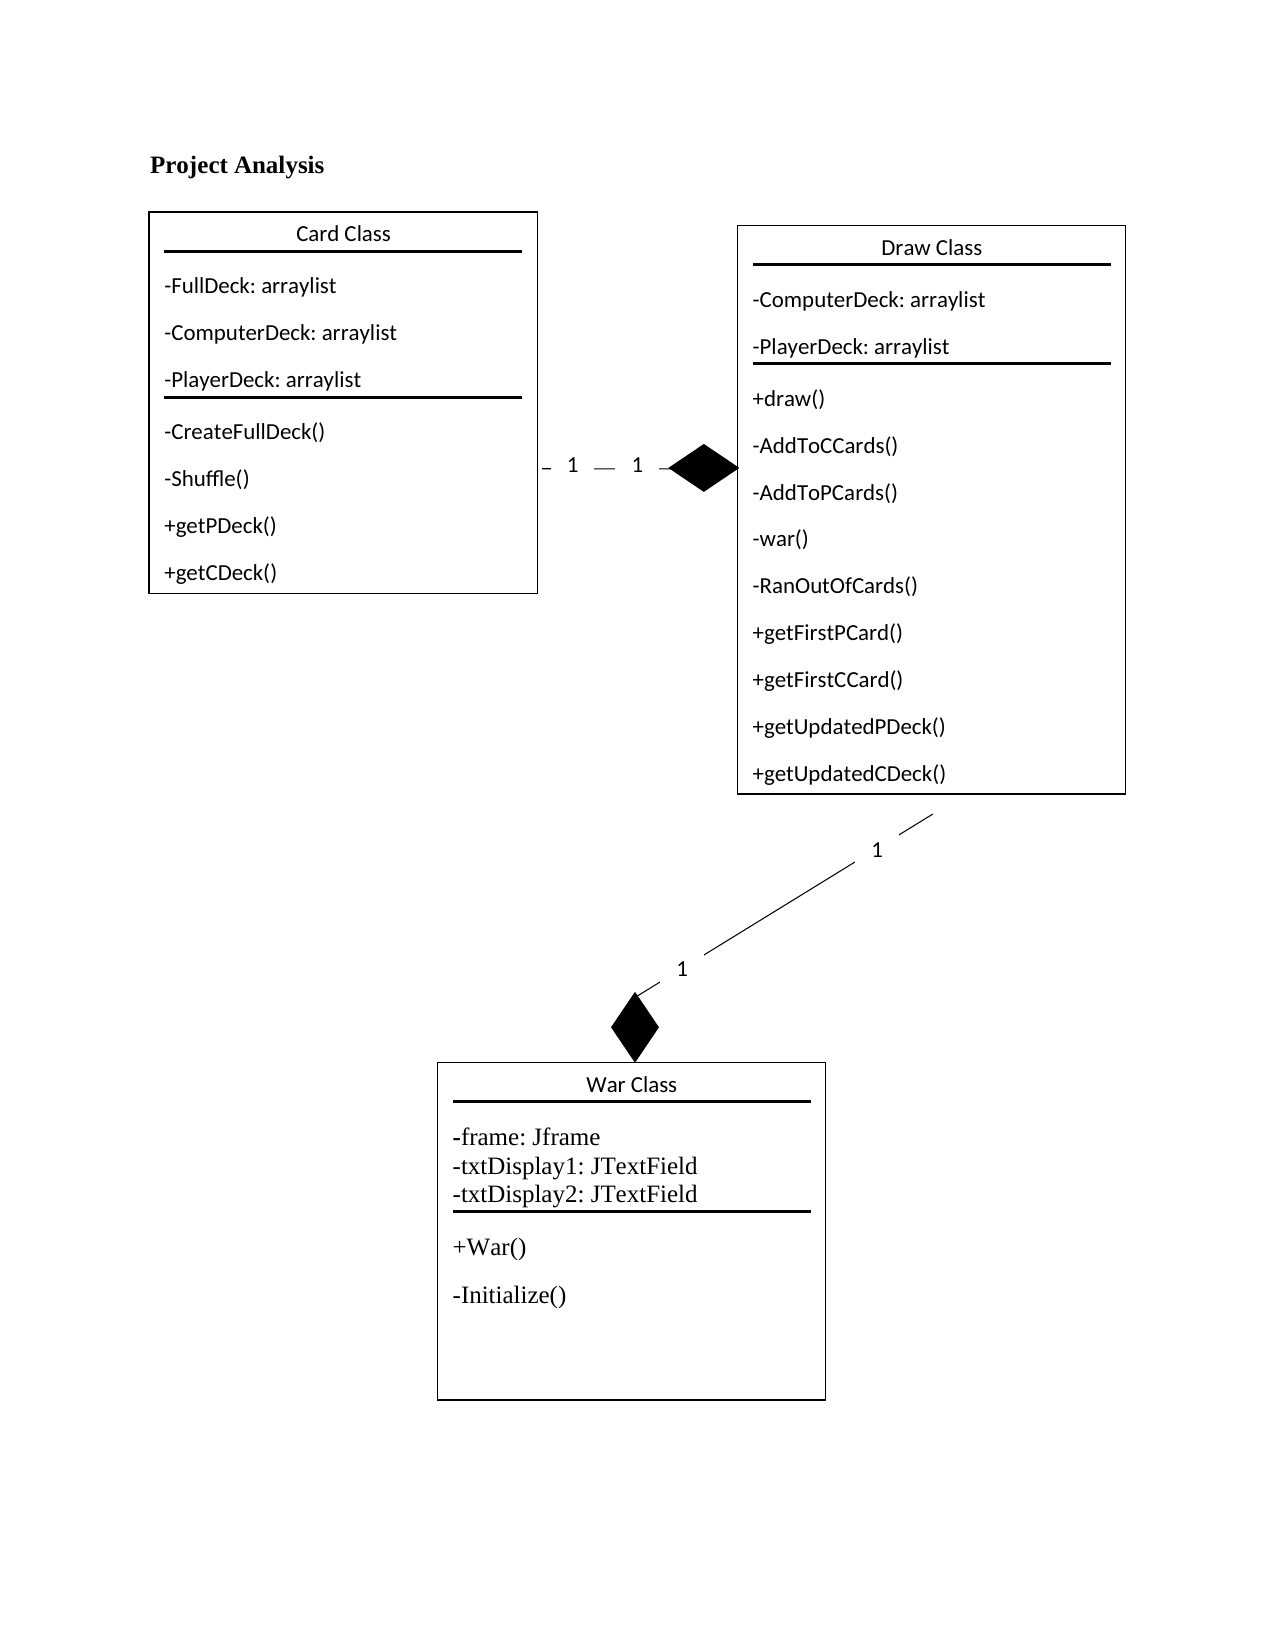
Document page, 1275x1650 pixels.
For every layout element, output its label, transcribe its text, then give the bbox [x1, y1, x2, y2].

text Project Analysis [150, 150, 1125, 179]
